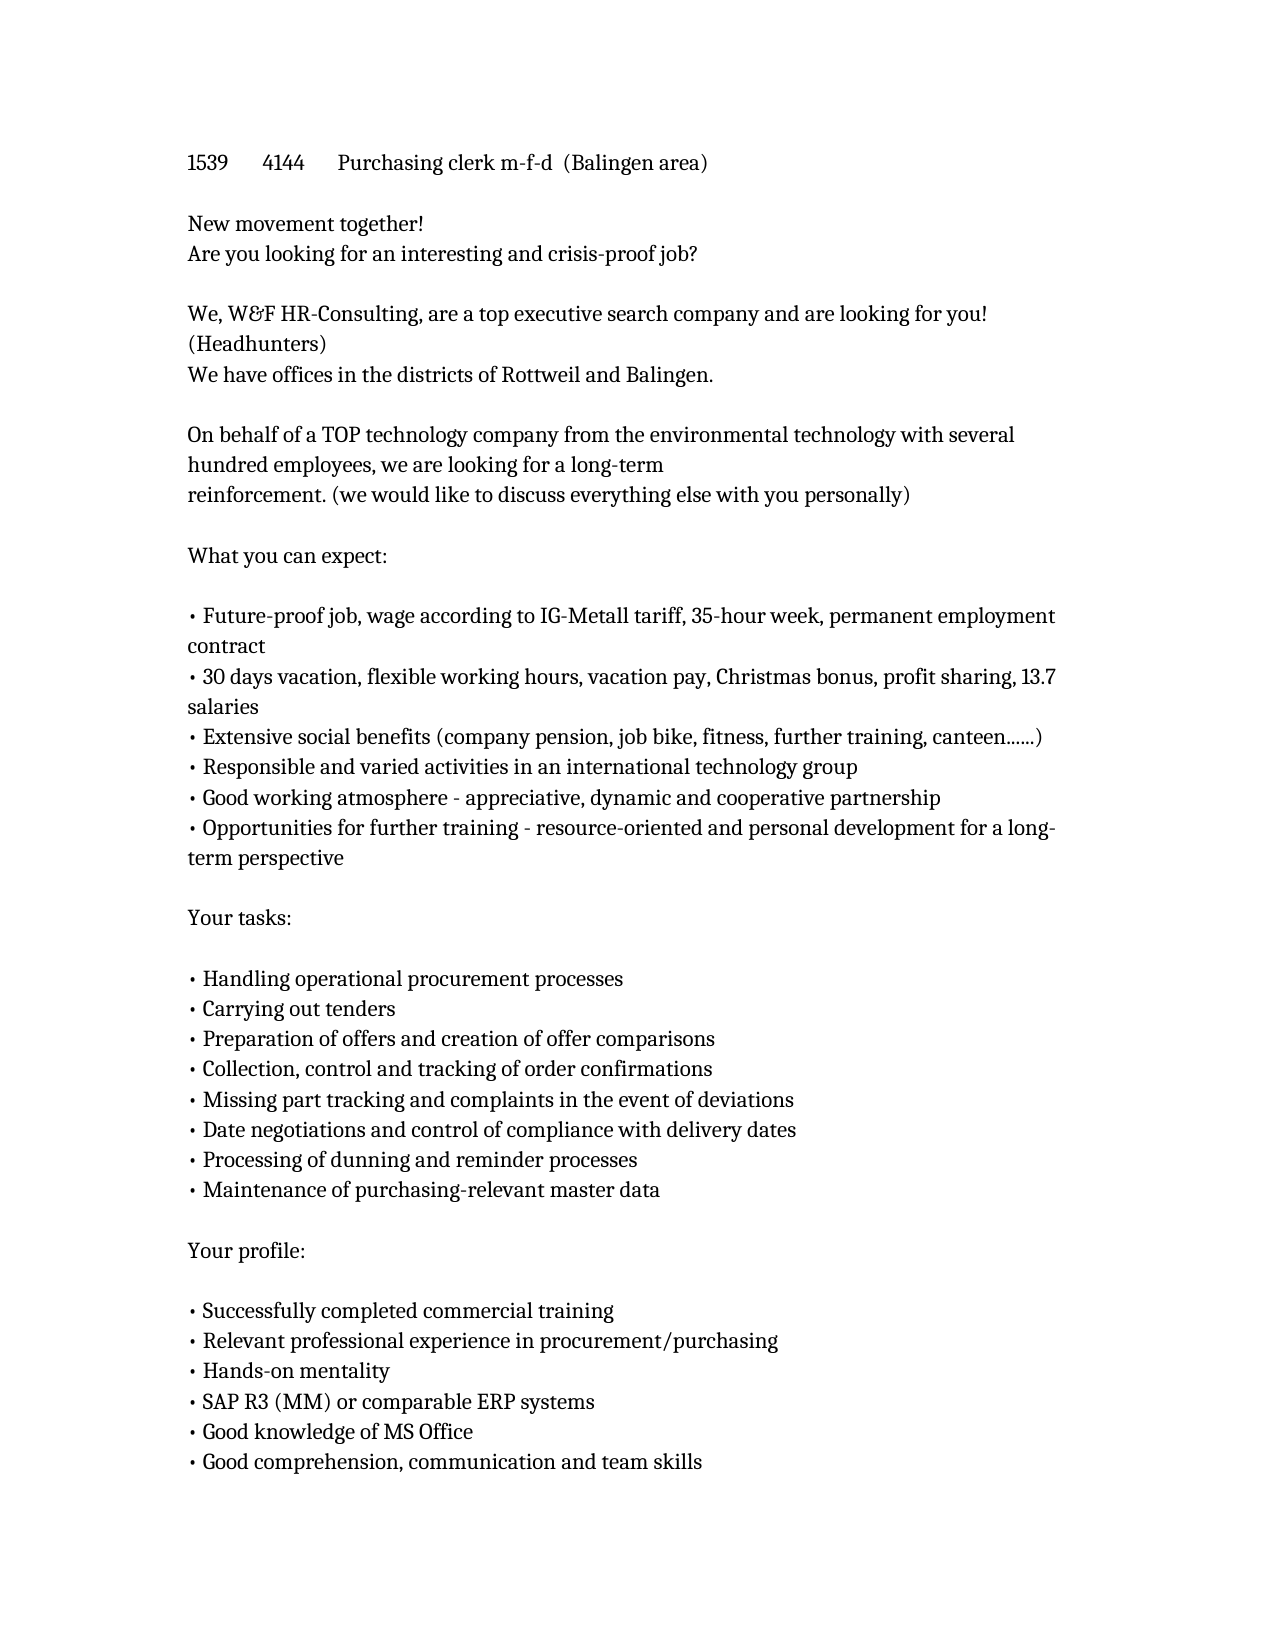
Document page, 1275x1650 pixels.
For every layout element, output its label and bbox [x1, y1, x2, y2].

text [187, 150, 1087, 1475]
